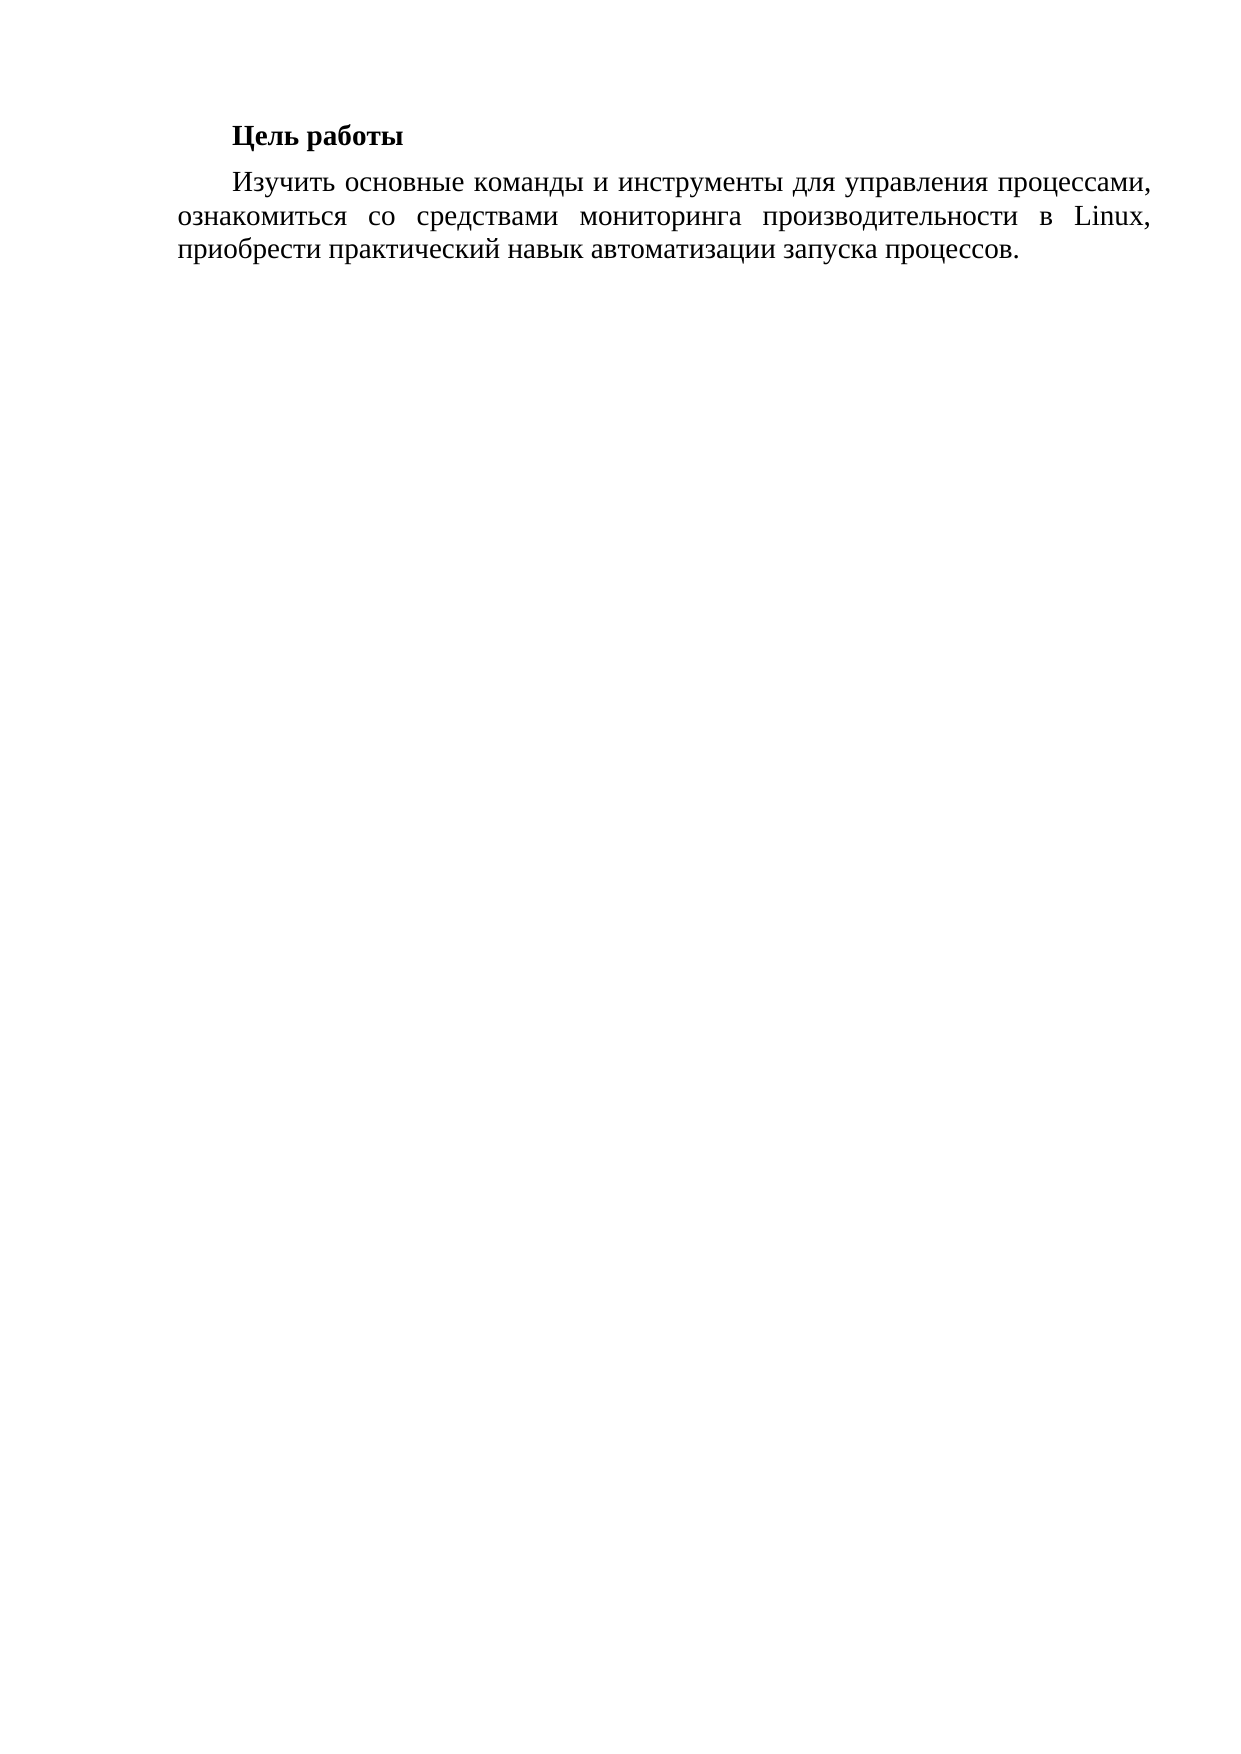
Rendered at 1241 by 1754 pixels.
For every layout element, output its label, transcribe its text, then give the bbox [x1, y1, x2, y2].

text Изучить основные команды и инструменты для управления процессами, ознакомиться со средствами мониторинга производительности в Linux, приобрести практический навык автоматизации запуска процессов. [177, 164, 1152, 265]
subtitle Цель работы [232, 118, 1059, 152]
